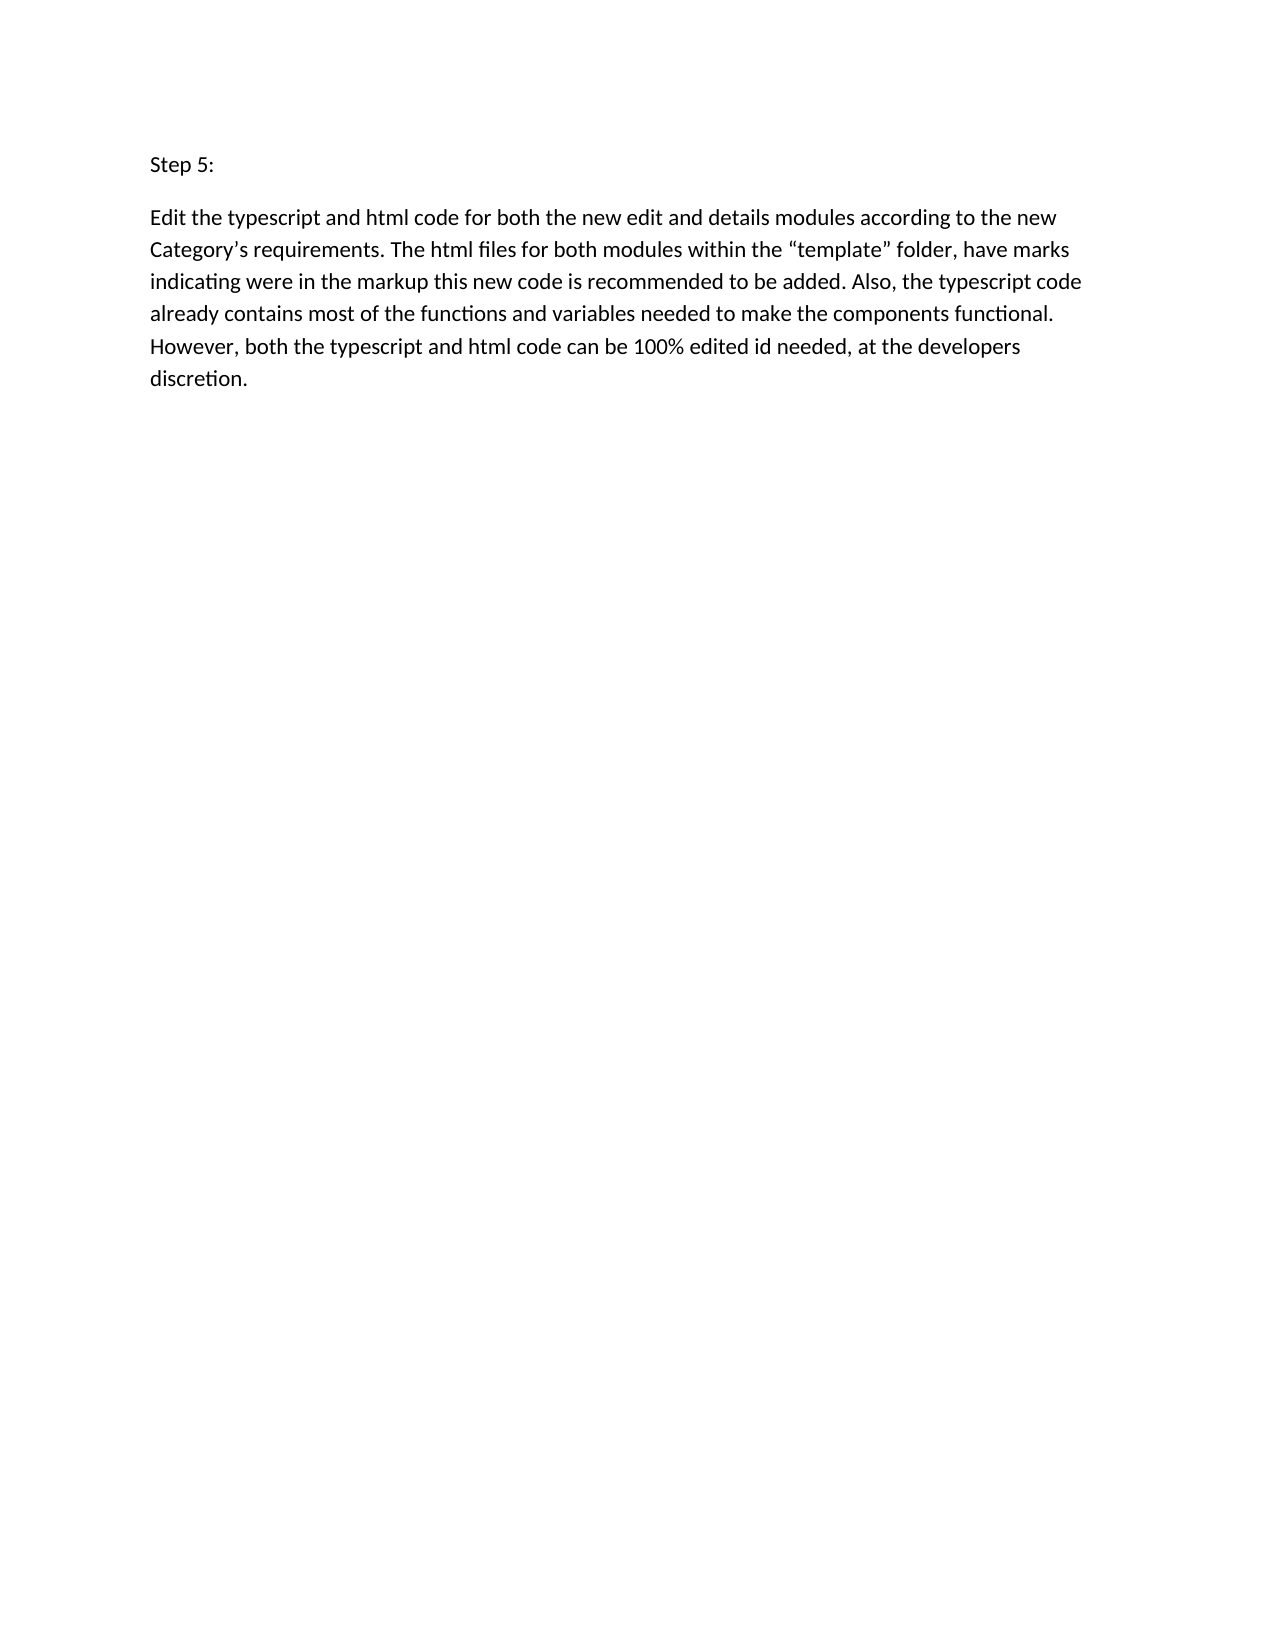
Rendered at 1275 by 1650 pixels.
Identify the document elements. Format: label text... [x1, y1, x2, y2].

text Edit the typescript and html code for both the new edit and details modules according to the new Category’s requirements. The html files for both modules within the “template” folder, have marks indicating were in the markup this new code is recommended to be added. Also, the typescript code already contains most of the functions and variables needed to make the components functional. However, both the typescript and html code can be 100% edited id needed, at the developers discretion. [150, 203, 1125, 392]
text Step 5: [150, 150, 1125, 178]
